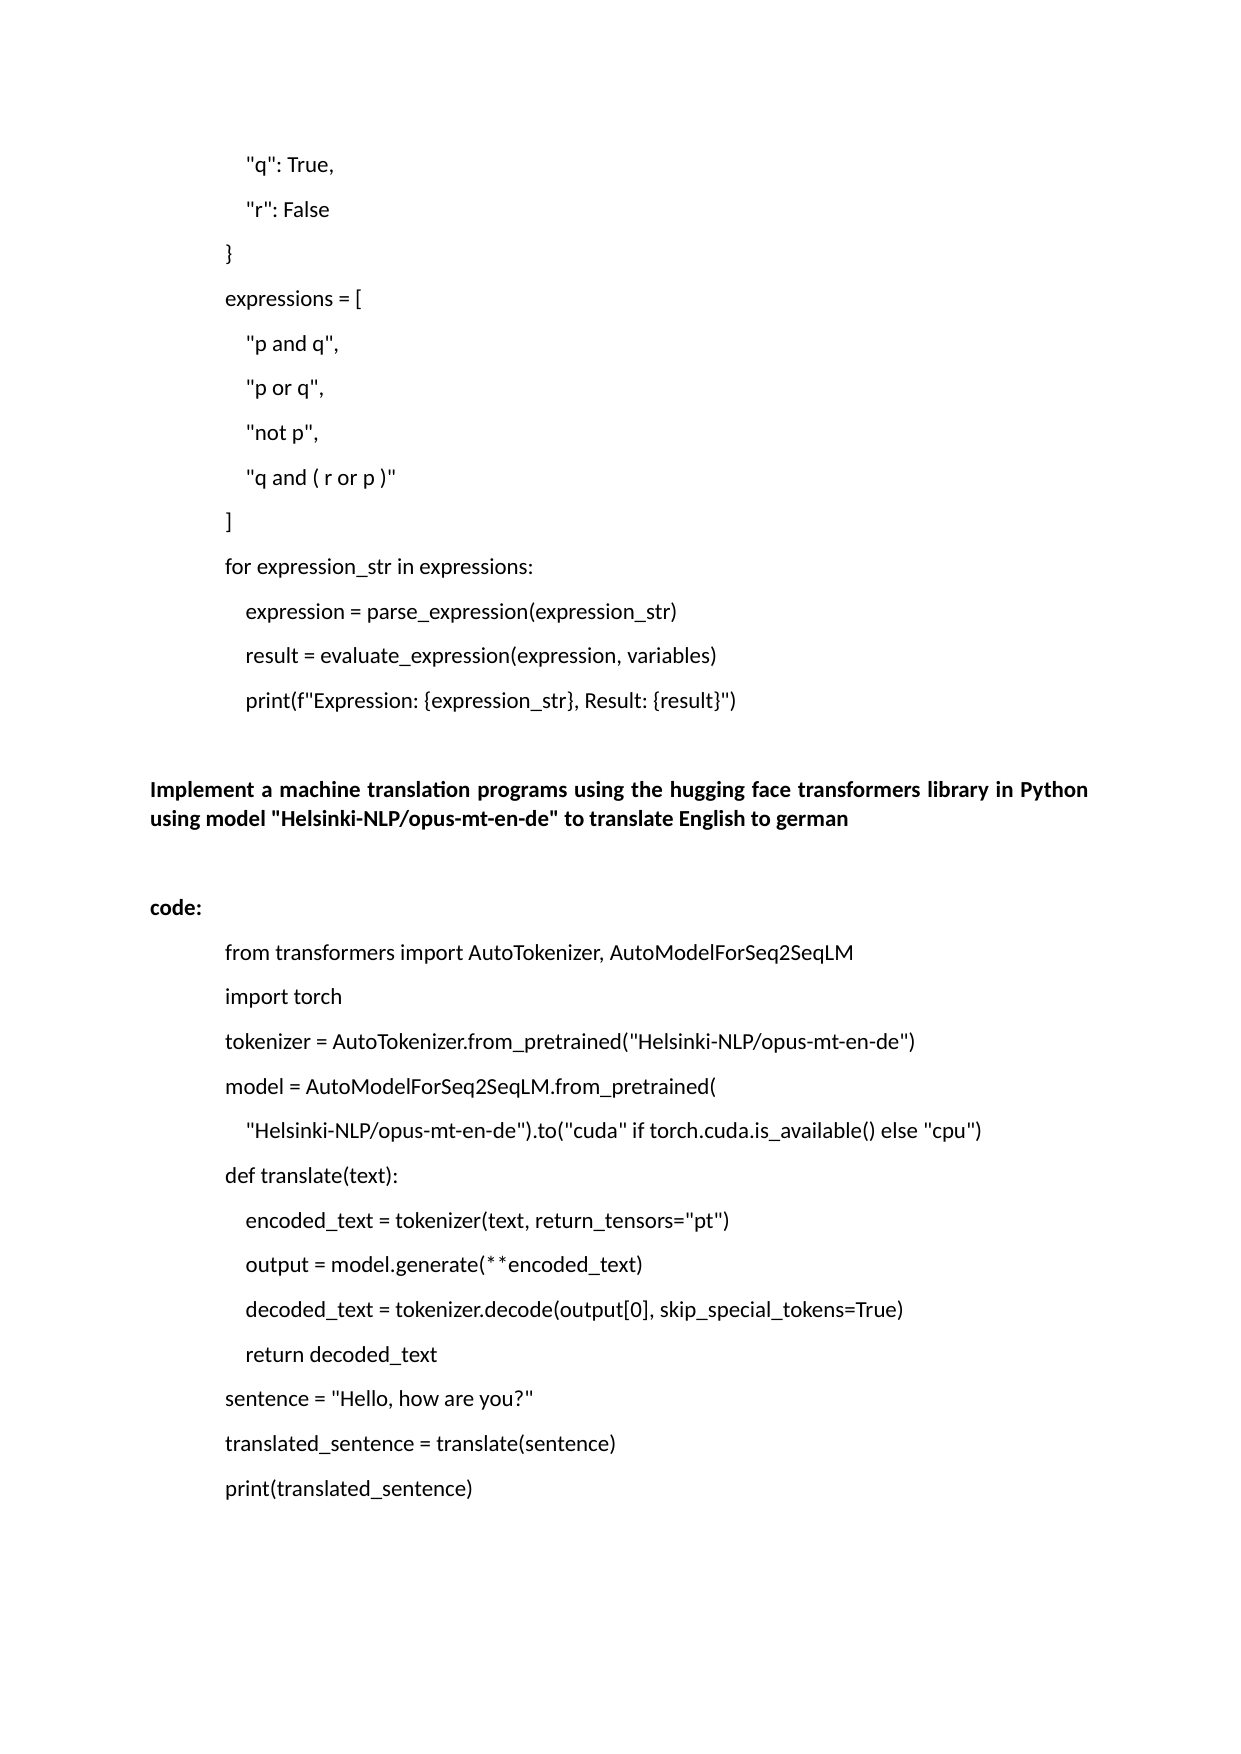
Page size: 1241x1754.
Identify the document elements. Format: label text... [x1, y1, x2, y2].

text print(translated_sentence) [225, 1474, 1090, 1502]
text Implement a machine translation programs using the hugging face transformers library in Python using model "Helsinki-NLP/opus-mt-en-de" to translate English to german [150, 776, 1090, 832]
text for expression_str in expressions: [225, 552, 1090, 580]
text "p or q", [225, 373, 1090, 401]
text "p and q", [225, 329, 1090, 357]
text decoded_text = tokenizer.decode(output[0], skip_special_tokens=True) [225, 1295, 1090, 1323]
text } [225, 239, 1090, 267]
text "r": False [225, 195, 1090, 223]
text print(f"Expression: {expression_str}, Result: {result}") [225, 686, 1090, 714]
text "Helsinki-NLP/opus-mt-en-de").to("cuda" if torch.cuda.is_available() else "cpu") [225, 1116, 1090, 1144]
text code: [150, 893, 1090, 921]
text translated_sentence = translate(sentence) [225, 1429, 1090, 1457]
text from transformers import AutoTokenizer, AutoModelForSeq2SeqLM [225, 938, 1090, 966]
text tokenizer = AutoTokenizer.from_pretrained("Helsinki-NLP/opus-mt-en-de") [225, 1027, 1090, 1055]
text encoded_text = tokenizer(text, return_tensors="pt") [225, 1206, 1090, 1234]
text model = AutoModelForSeq2SeqLM.from_pretrained( [225, 1072, 1090, 1100]
text result = evaluate_expression(expression, variables) [225, 642, 1090, 669]
text expressions = [ [225, 284, 1090, 312]
text def translate(text): [225, 1161, 1090, 1189]
text output = model.generate(**encoded_text) [225, 1251, 1090, 1278]
text "q": True, [225, 150, 1090, 178]
text "not p", [225, 418, 1090, 446]
text "q and ( r or p )" [225, 463, 1090, 491]
text ] [225, 507, 1090, 536]
text expression = parse_expression(expression_str) [225, 597, 1090, 625]
text import torch [225, 982, 1090, 1010]
text return decoded_text [225, 1340, 1090, 1368]
text sentence = "Hello, how are you?" [225, 1384, 1090, 1413]
